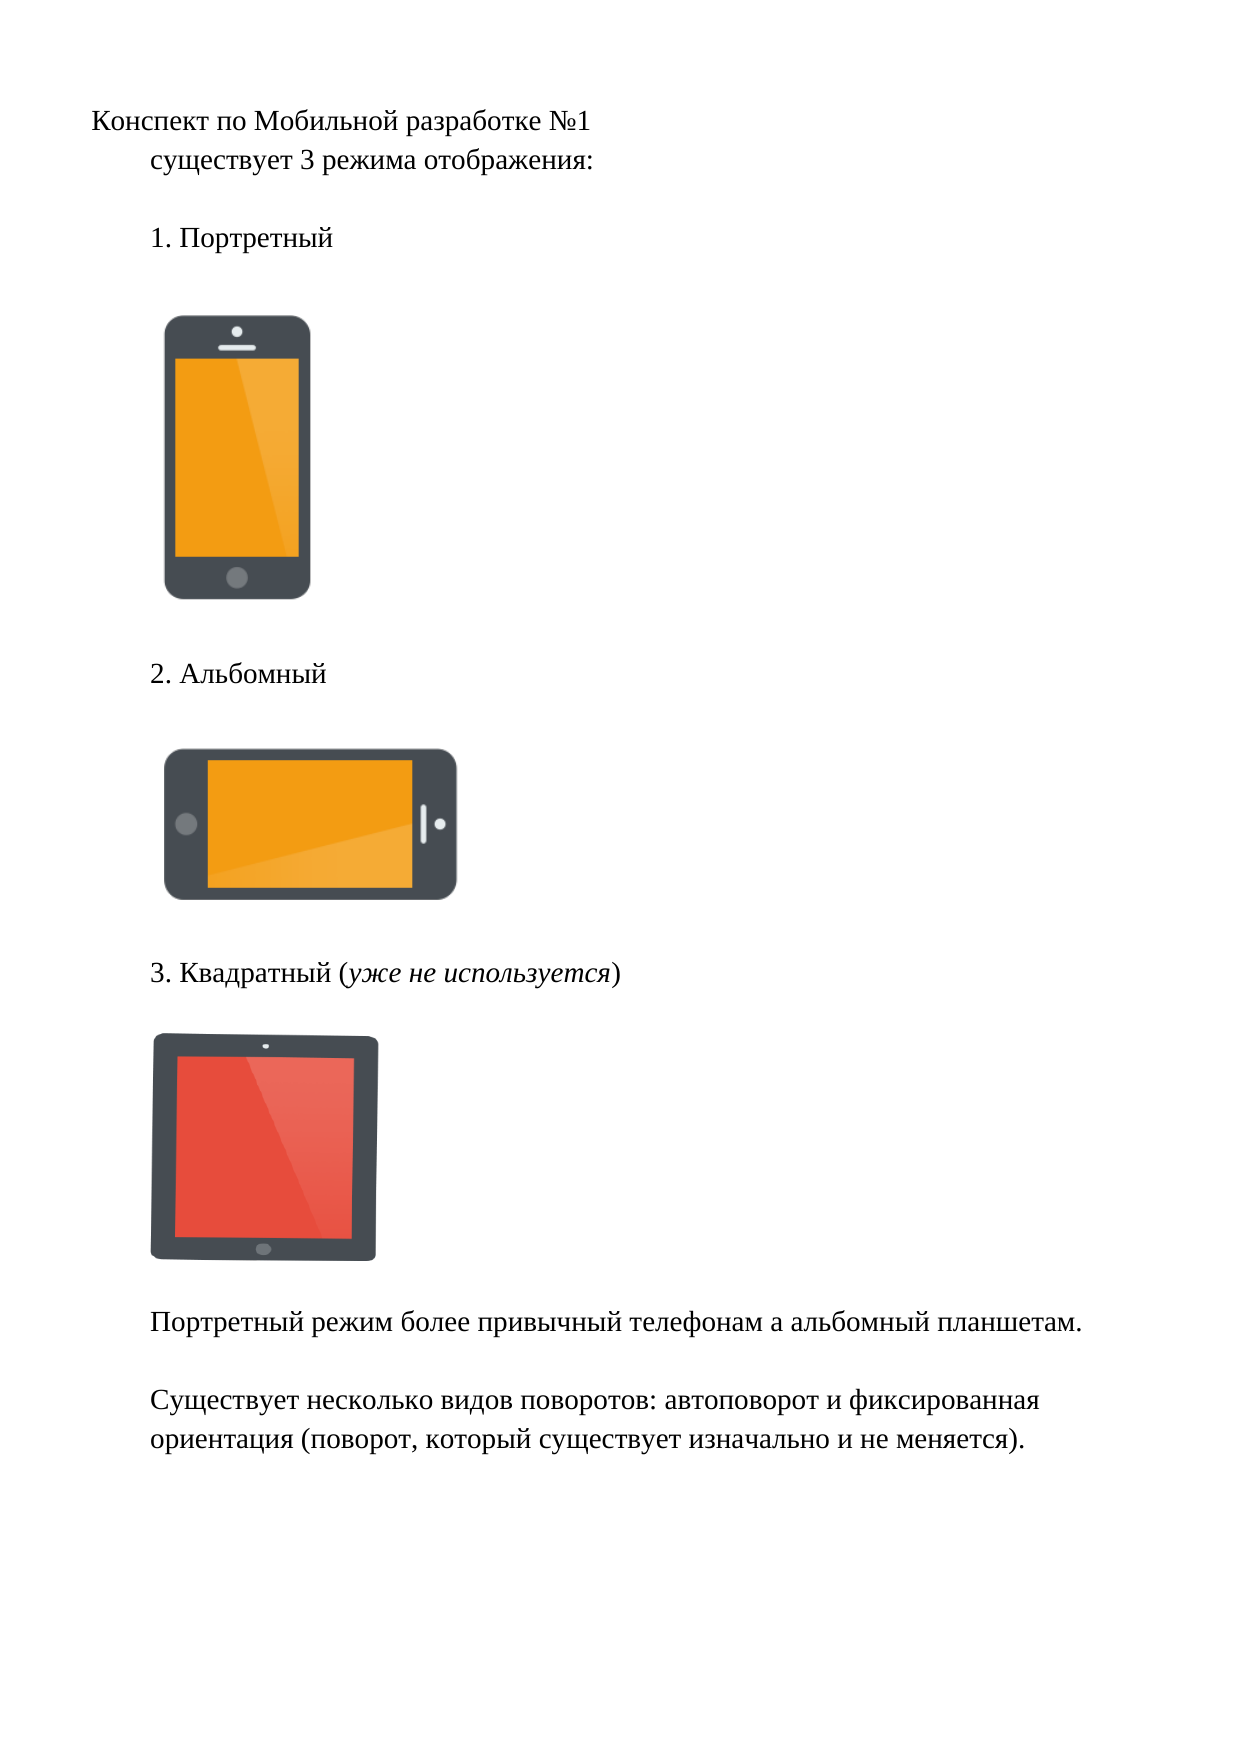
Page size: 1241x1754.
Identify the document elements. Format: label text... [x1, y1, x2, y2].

text 3. Квадратный (уже не используется) [150, 956, 1090, 989]
text существует 3 режима отображения: [150, 142, 1090, 175]
text Портретный режим более привычный телефонам а альбомный планшетам. [150, 1304, 1090, 1338]
text Конспект по Мобильной разработке №1 [91, 103, 1090, 137]
text 1. Портретный [150, 220, 1090, 253]
picture [150, 1033, 381, 1261]
text 2. Альбомный [150, 656, 1090, 689]
text Существует несколько видов поворотов: автоповорот и фиксированная ориентация (поворот, который существует изначально и не меняется). [150, 1382, 1090, 1454]
picture [150, 734, 475, 913]
picture [150, 298, 323, 613]
